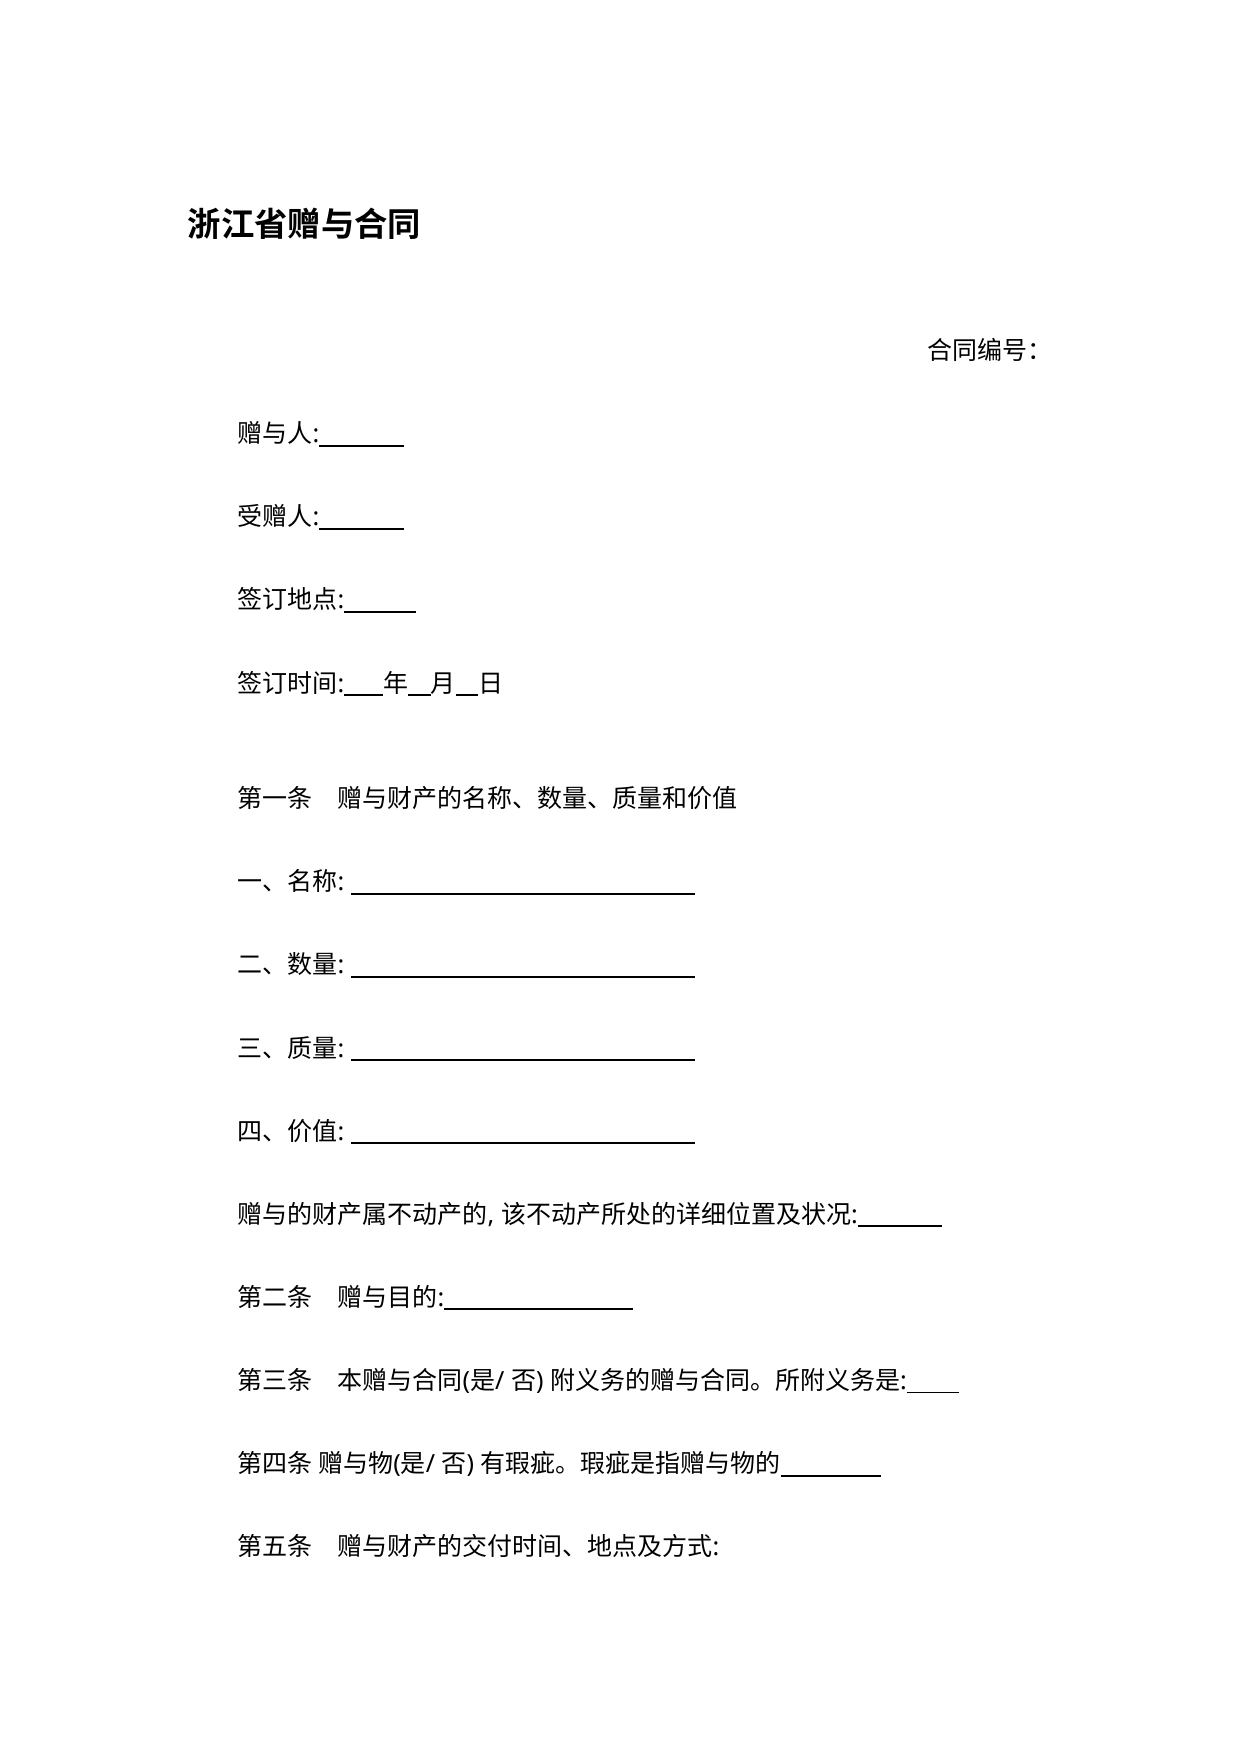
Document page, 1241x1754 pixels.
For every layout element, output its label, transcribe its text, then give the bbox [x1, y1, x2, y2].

text 一、名称: [187, 847, 1053, 912]
text 第三条 本赠与合同(是/ 否) 附义务的赠与合同。所附义务是: [187, 1346, 1053, 1411]
text 受赠人: [187, 482, 1053, 547]
text 签订地点: [187, 566, 1053, 631]
text 四、价值: [187, 1097, 1053, 1162]
text 第二条 赠与目的: [187, 1263, 1053, 1328]
text 第一条 赠与财产的名称、数量、质量和价值 [187, 764, 1053, 829]
text 赠与的财产属不动产的, 该不动产所处的详细位置及状况: [187, 1180, 1053, 1245]
text 二、数量: [187, 931, 1053, 996]
text 签订时间: 年 月 日 [187, 649, 1053, 714]
text 三、质量: [187, 1014, 1053, 1079]
text 合同编号： [187, 316, 1052, 381]
text 赠与人: [187, 399, 1053, 464]
subtitle 浙江省赠与合同 [187, 189, 1053, 254]
text 第四条 赠与物(是/ 否) 有瑕疵。瑕疵是指赠与物的 [187, 1429, 1053, 1494]
text 第五条 赠与财产的交付时间、地点及方式: [187, 1512, 1053, 1577]
